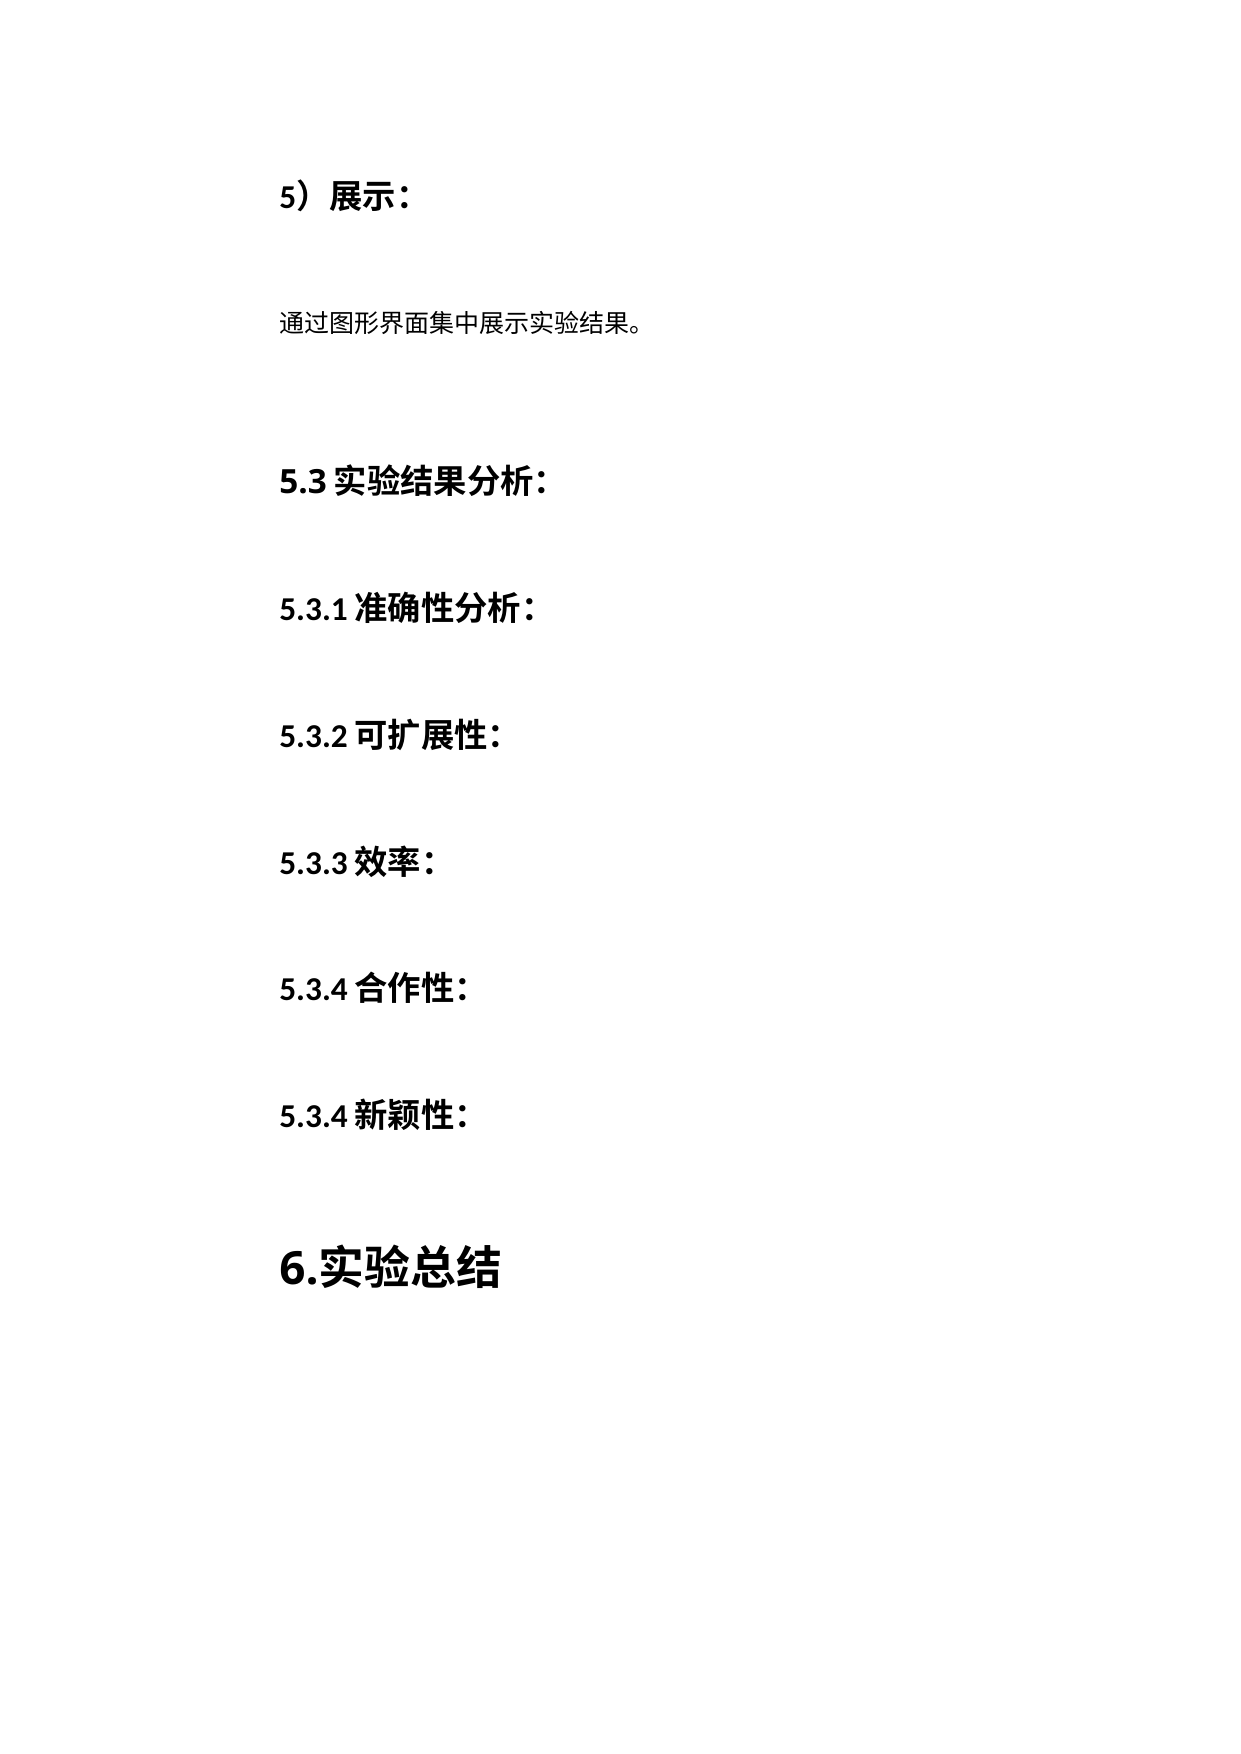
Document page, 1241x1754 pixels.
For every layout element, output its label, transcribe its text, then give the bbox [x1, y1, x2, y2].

subtitle 5.3.3效率： [187, 827, 1053, 892]
subtitle 5.3.1准确性分析： [187, 573, 1053, 638]
subtitle 5.3实验结果分析： [187, 447, 1053, 512]
subtitle 5.3.4合作性： [187, 954, 1053, 1019]
subtitle 5.3.2可扩展性： [187, 700, 1053, 765]
text 通过图形界面集中展示实验结果。 [187, 289, 1053, 354]
subtitle 5）展示： [187, 162, 1053, 227]
subtitle 5.3.4新颖性： [187, 1081, 1053, 1146]
subtitle 6.实验总结 [187, 1216, 1053, 1313]
